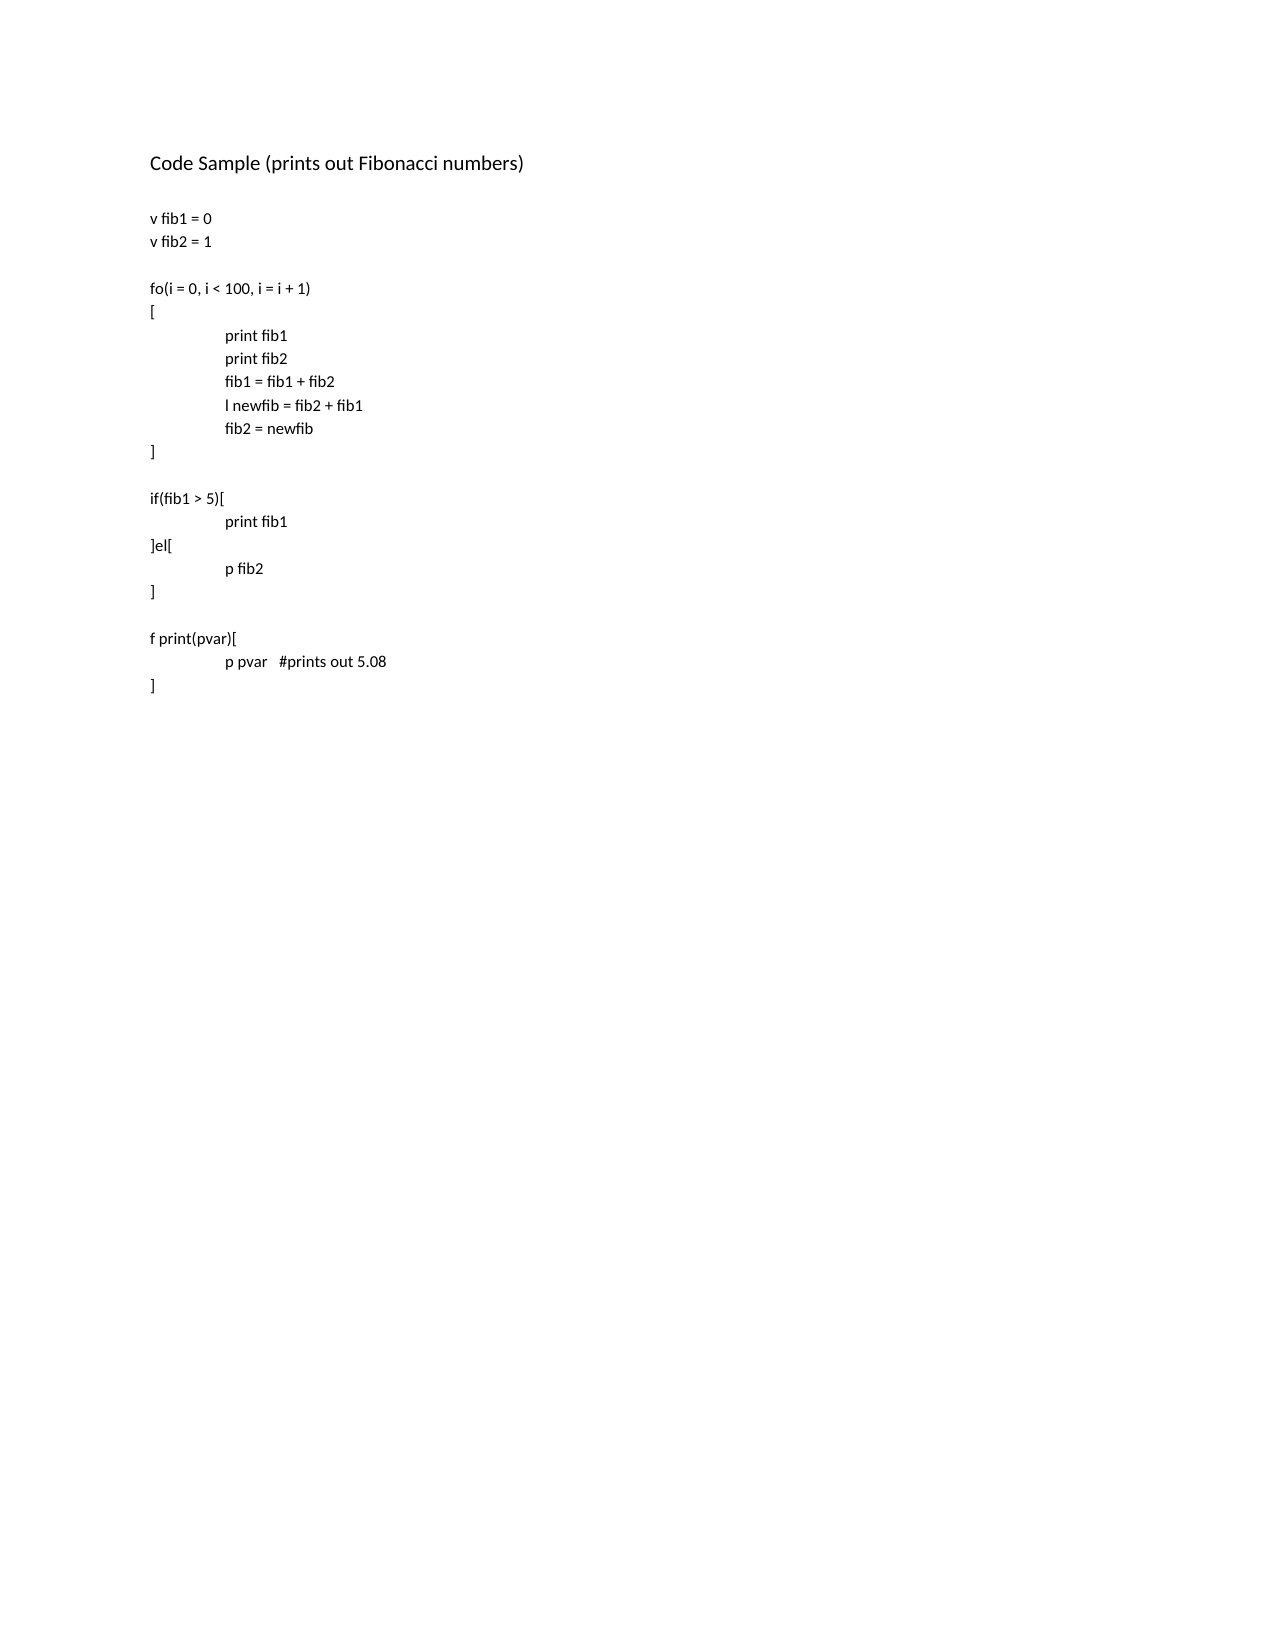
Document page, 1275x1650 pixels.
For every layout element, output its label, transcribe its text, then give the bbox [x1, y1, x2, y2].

text print fib1 [150, 325, 1125, 345]
text fib2 = newfib [150, 418, 1125, 439]
text Code Sample (prints out Fibonacci numbers) [150, 150, 1125, 175]
text if(fib1 > 5)[ [150, 488, 1125, 509]
text ] [150, 675, 1125, 695]
text f print(pvar)[ [150, 628, 1125, 649]
text v fib2 = 1 [150, 232, 1125, 252]
text p fib2 [150, 558, 1125, 579]
text print fib1 [150, 512, 1125, 532]
text ] [150, 582, 1125, 602]
text ] [150, 442, 1125, 462]
text fo(i = 0, i < 100, i = i + 1) [150, 278, 1125, 299]
text l newfib = fib2 + fib1 [150, 395, 1125, 415]
text fib1 = fib1 + fib2 [150, 372, 1125, 392]
text v fib1 = 0 [150, 208, 1125, 229]
text p pvar #prints out 5.08 [150, 652, 1125, 672]
text ]el[ [150, 535, 1125, 555]
text print fib2 [150, 348, 1125, 369]
text [ [150, 302, 1125, 322]
